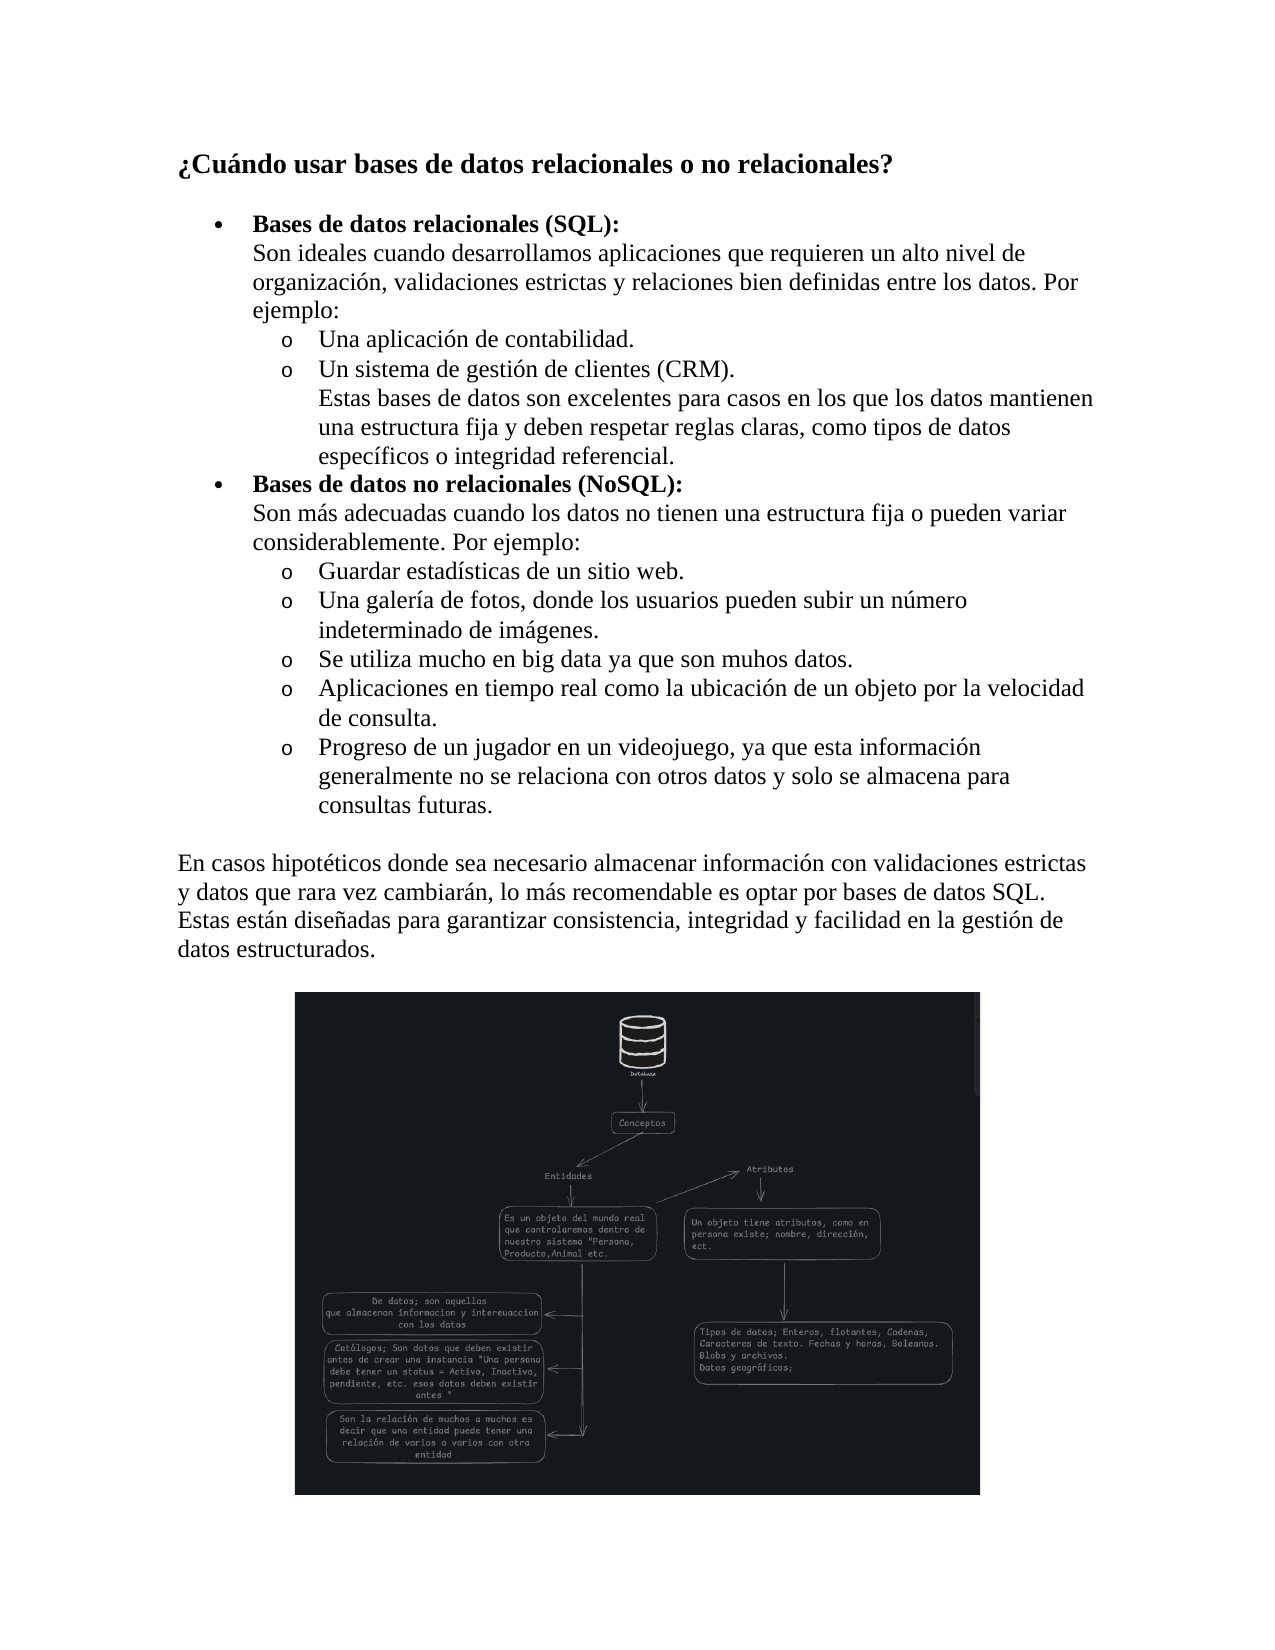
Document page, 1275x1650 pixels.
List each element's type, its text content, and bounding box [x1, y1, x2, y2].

list Bases de datos no relacionales (NoSQL): Son más adecuadas cuando los datos no tienen una estructura fija o pueden variar considerablemente. Por ejemplo: [215, 469, 1098, 556]
picture [294, 992, 981, 1495]
text ¿Cuándo usar bases de datos relacionales o no relacionales? [177, 148, 1098, 180]
list Aplicaciones en tiempo real como la ubicación de un objeto por la velocidad de consulta. [281, 673, 1098, 732]
list Se utiliza mucho en big data ya que son muhos datos. [281, 644, 1098, 673]
list Progreso de un jugador en un videojuego, ya que esta información generalmente no se relaciona con otros datos y solo se almacena para consultas futuras. [281, 732, 1098, 819]
list Una aplicación de contabilidad. [281, 324, 1098, 354]
list Bases de datos relacionales (SQL): Son ideales cuando desarrollamos aplicaciones que requieren un alto nivel de organización, validaciones estrictas y relaciones bien definidas entre los datos. Por ejemplo: [215, 209, 1098, 324]
list Un sistema de gestión de clientes (CRM). Estas bases de datos son excelentes para casos en los que los datos mantienen una estructura fija y deben respetar reglas claras, como tipos de datos específicos o integridad referencial. [281, 354, 1098, 469]
text En casos hipotéticos donde sea necesario almacenar información con validaciones estrictas y datos que rara vez cambiarán, lo más recomendable es optar por bases de datos SQL. Estas están diseñadas para garantizar consistencia, integridad y facilidad en la gestión de datos estructurados. [177, 848, 1098, 963]
list Guardar estadísticas de un sitio web. [281, 556, 1098, 585]
list Una galería de fotos, donde los usuarios pueden subir un número indeterminado de imágenes. [281, 585, 1098, 644]
